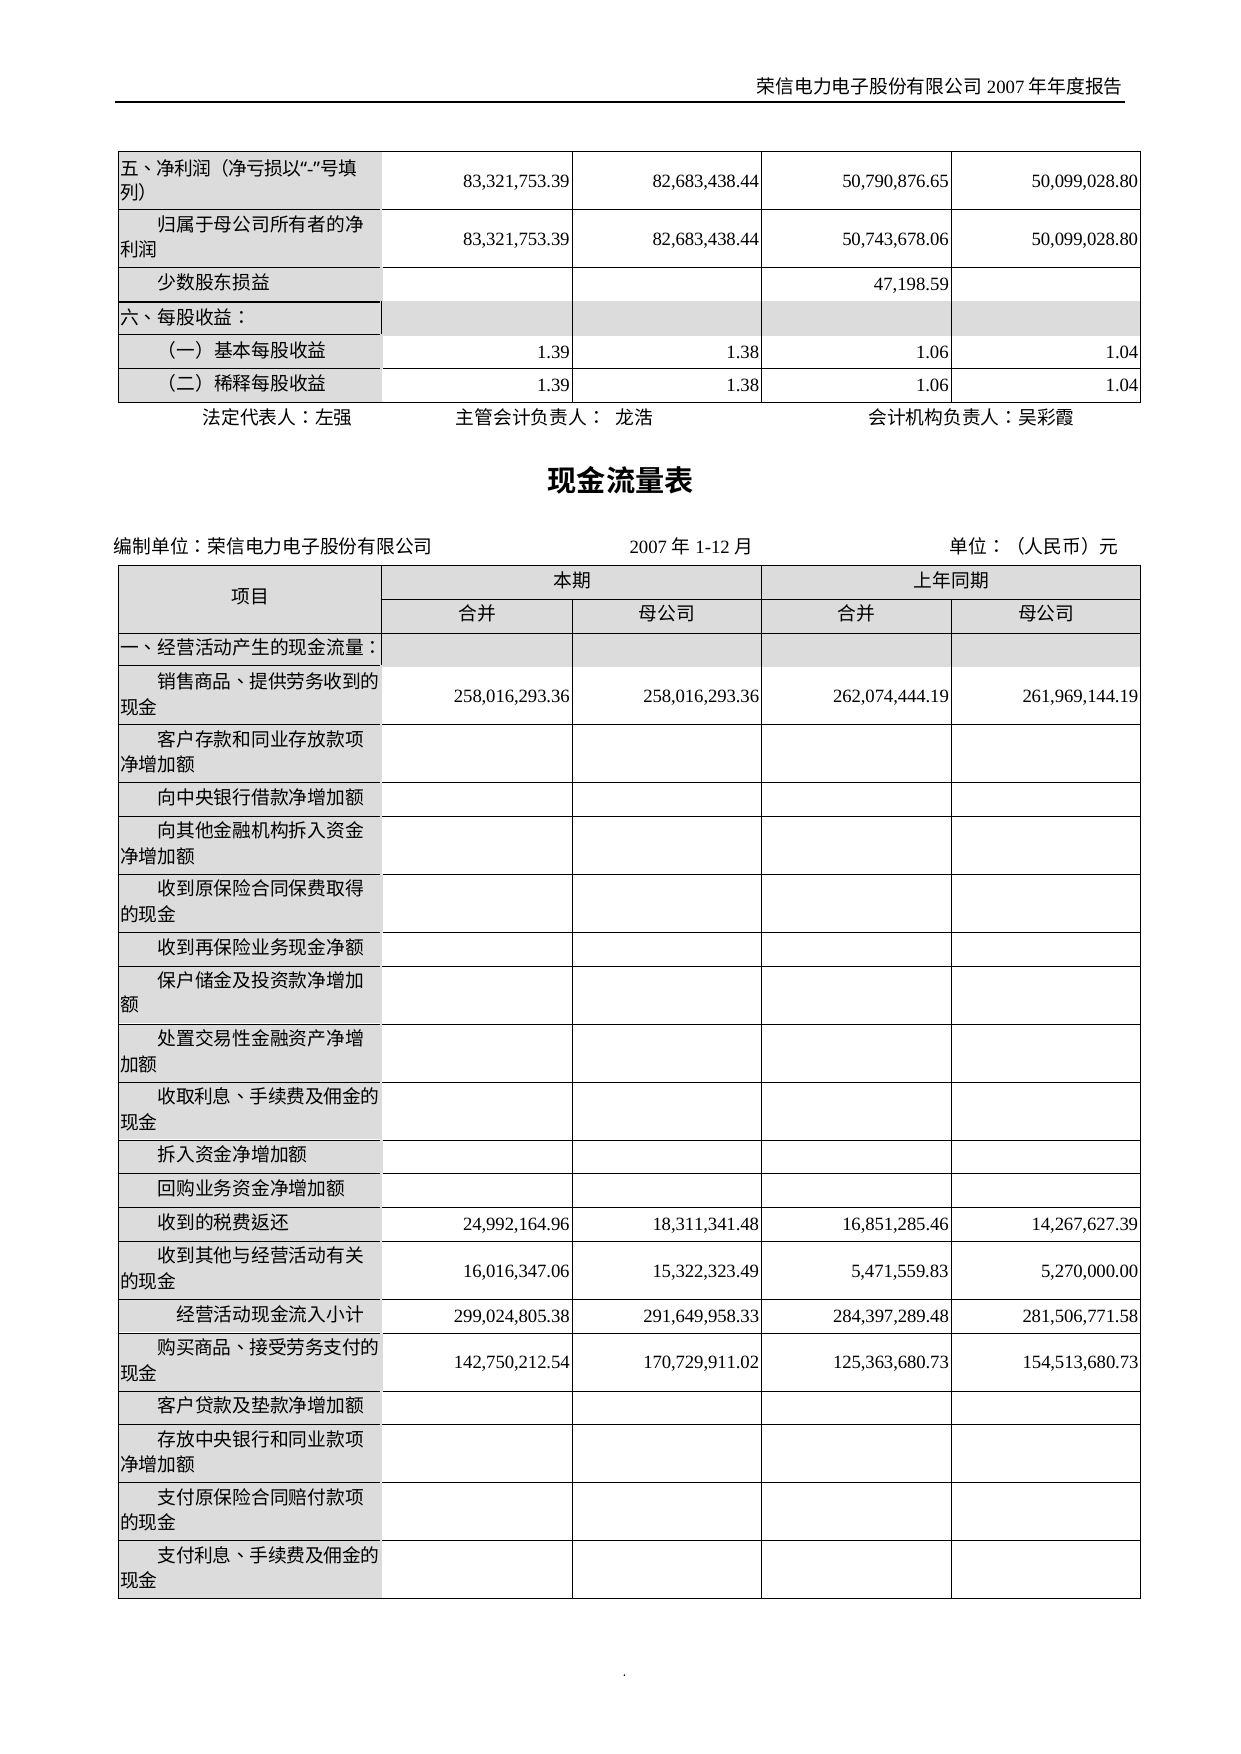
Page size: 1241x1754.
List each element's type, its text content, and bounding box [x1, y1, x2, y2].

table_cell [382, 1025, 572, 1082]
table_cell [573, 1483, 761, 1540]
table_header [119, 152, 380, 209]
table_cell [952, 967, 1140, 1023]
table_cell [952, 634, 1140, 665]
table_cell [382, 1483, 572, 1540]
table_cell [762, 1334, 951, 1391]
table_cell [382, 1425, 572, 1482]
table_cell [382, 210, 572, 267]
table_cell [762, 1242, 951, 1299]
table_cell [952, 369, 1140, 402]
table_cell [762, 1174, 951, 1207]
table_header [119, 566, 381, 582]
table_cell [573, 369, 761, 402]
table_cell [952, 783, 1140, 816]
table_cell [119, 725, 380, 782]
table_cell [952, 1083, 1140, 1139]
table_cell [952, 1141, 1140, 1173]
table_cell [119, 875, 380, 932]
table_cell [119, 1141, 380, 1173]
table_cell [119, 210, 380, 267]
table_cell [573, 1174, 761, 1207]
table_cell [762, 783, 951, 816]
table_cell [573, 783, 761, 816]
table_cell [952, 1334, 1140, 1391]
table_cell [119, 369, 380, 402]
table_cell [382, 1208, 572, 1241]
subtitle 现金流量表 [102, 460, 1138, 499]
text 编制单位：荣信电力电子股份有限公司 2007 年 1-12 月 单位：（人民币）元 [102, 533, 1130, 559]
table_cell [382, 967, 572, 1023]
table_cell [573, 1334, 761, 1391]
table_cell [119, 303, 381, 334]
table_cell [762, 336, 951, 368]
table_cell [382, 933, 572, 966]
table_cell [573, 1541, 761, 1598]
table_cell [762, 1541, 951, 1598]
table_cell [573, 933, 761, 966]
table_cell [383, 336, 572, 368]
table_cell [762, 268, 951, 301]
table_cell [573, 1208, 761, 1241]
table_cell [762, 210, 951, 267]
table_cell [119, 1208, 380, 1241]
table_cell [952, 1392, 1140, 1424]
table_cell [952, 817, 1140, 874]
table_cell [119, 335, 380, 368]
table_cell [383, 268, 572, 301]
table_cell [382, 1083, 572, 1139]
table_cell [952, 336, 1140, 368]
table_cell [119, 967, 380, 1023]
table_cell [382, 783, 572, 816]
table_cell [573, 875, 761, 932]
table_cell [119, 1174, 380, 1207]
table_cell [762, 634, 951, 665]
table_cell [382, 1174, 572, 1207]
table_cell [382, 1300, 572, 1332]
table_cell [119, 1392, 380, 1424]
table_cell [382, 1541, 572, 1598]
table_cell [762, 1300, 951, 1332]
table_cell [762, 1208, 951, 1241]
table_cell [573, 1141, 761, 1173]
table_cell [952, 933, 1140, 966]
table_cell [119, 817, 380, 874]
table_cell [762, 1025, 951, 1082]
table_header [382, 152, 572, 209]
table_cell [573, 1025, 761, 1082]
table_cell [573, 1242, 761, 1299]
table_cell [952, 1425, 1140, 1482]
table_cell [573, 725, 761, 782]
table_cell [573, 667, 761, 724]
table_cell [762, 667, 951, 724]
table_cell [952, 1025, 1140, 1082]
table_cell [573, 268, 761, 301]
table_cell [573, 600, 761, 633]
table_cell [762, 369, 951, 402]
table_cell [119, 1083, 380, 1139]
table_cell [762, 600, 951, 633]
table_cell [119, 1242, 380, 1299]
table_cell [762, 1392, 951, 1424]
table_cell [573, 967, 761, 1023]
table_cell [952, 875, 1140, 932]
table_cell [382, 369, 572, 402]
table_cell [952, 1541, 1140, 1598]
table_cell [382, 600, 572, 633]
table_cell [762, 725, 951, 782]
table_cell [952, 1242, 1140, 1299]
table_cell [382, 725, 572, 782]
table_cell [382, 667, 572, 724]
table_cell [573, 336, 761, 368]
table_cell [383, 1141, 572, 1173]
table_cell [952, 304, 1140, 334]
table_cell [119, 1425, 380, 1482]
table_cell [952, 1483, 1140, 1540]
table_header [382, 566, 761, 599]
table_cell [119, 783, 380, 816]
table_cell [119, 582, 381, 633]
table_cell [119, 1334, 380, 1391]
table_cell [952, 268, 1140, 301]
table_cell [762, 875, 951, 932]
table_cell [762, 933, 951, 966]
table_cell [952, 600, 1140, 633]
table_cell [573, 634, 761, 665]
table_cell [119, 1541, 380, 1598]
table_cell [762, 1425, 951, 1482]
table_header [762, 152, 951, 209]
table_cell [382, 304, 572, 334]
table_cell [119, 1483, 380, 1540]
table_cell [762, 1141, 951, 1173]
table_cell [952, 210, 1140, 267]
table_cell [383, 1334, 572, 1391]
text 法定代表人：左强 主管会计负责人： 龙浩 会计机构负责人：吴彩霞 [202, 404, 1123, 429]
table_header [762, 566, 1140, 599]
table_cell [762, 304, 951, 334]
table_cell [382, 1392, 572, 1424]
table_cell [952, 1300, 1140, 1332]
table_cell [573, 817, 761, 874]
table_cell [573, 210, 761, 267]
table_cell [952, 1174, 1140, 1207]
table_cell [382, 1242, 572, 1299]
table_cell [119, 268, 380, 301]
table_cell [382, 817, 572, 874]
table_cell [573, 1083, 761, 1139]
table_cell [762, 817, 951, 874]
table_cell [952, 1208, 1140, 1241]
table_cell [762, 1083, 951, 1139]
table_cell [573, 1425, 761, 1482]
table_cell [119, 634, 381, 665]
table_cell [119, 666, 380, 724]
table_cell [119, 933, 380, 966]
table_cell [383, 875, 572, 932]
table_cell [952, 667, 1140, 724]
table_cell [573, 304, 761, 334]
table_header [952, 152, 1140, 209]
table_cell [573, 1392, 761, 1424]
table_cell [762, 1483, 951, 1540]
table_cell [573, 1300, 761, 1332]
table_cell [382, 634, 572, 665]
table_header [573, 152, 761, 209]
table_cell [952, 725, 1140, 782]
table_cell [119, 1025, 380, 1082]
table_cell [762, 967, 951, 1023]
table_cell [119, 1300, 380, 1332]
